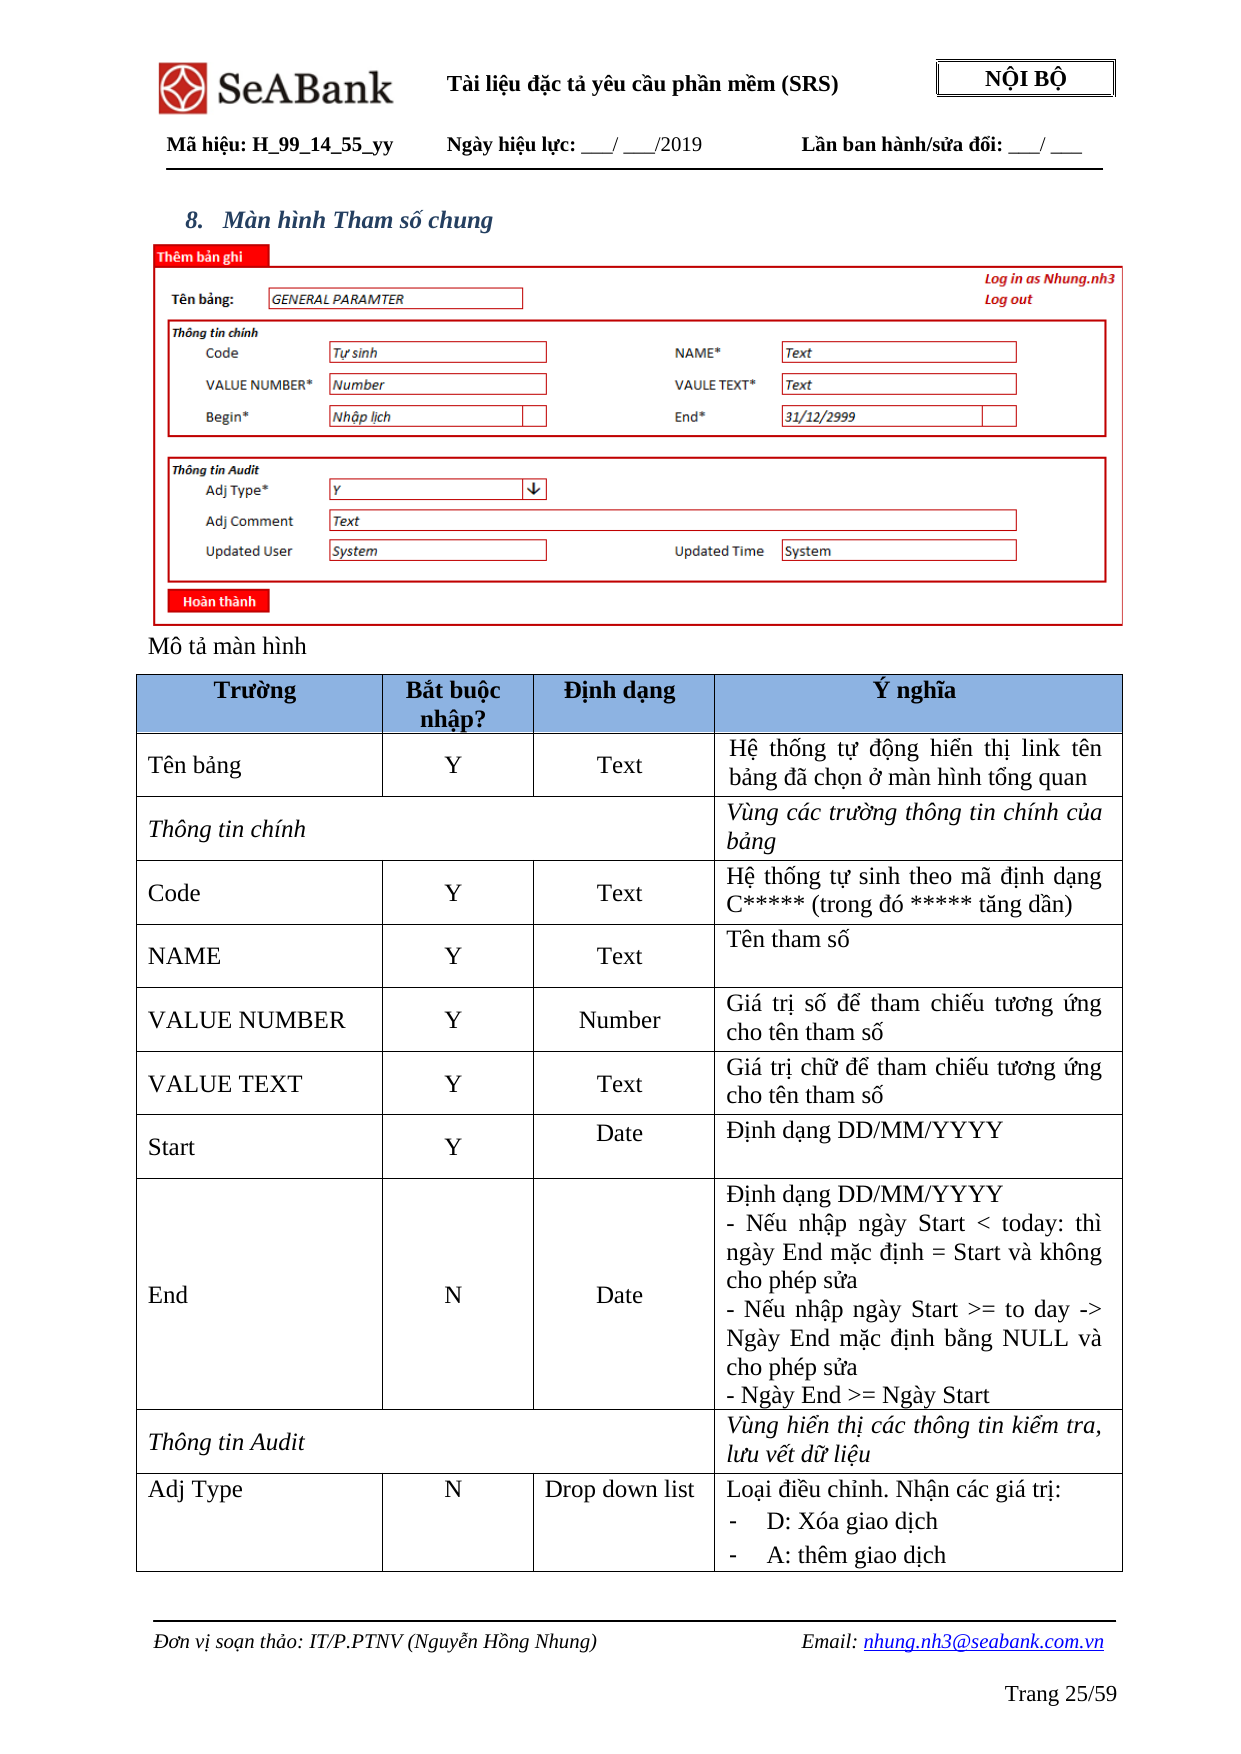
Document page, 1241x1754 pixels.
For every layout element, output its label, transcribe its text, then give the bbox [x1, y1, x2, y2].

table_cell VALUE NUMBER [137, 988, 382, 1051]
table_cell Tên bảng [137, 734, 382, 796]
table_cell Hệ thống tự sinh theo mã định dạng C***** (trong đó ***** tăng dần) [715, 861, 1122, 923]
table_cell VALUE TEXT [137, 1052, 382, 1114]
table_cell Giá trị chữ để tham chiếu tương ứng cho tên tham số [715, 1052, 1122, 1114]
table_cell Code [137, 861, 382, 923]
table_cell End [137, 1179, 382, 1409]
table_cell Y [383, 925, 533, 987]
table_cell Thông tin chính [137, 797, 714, 860]
table_cell NAME [137, 925, 382, 987]
table_cell Y [383, 734, 533, 796]
subtitle Màn hình Tham số chung [185, 206, 1113, 234]
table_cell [715, 1474, 1122, 1571]
table_cell Vùng các trường thông tin chính của bảng [715, 797, 1122, 860]
table_cell Giá trị số để tham chiếu tương ứng cho tên tham số [715, 988, 1122, 1051]
table_cell Text [534, 1052, 714, 1114]
table_cell Y [383, 1115, 533, 1178]
table_cell Vùng hiển thị các thông tin kiểm tra, lưu vết dữ liệu [715, 1410, 1122, 1473]
picture [158, 62, 395, 115]
table_cell N [383, 1179, 533, 1409]
table_cell Tên tham số [715, 925, 1122, 987]
table_header Trường [137, 675, 382, 732]
table_cell Date [534, 1115, 714, 1178]
table_cell Định dạng DD/MM/YYYY [715, 1115, 1122, 1178]
table_cell Y [383, 988, 533, 1051]
table_cell Định dạng DD/MM/YYYY - Nếu nhập ngày Start < today: thì ngày End mặc định = Start và không cho phép sửa - Nếu nhập ngày Start >= to day -> Ngày End mặc định bằng NULL và cho phép sửa - Ngày End >= Ngày Start [715, 1179, 1122, 1409]
table_cell Thông tin Audit [137, 1410, 714, 1473]
table_cell Start [137, 1115, 382, 1178]
table_cell Y [383, 1052, 533, 1114]
table_header Bắt buộc nhập? [383, 675, 533, 732]
table_cell Adj Type [137, 1474, 382, 1571]
table_cell Y [383, 861, 533, 923]
table_cell N [383, 1474, 533, 1571]
table_header Ý nghĩa [715, 675, 1122, 732]
table_header Định dạng [534, 675, 714, 732]
table_cell Drop down list [534, 1474, 714, 1571]
table_cell Date [534, 1179, 714, 1409]
table_cell Text [534, 734, 714, 796]
picture [147, 238, 1123, 627]
table_cell Text [534, 925, 714, 987]
table_cell Number [534, 988, 714, 1051]
table_cell Text [534, 861, 714, 923]
text Mô tả màn hình [148, 631, 1122, 659]
table_cell Hệ thống tự động hiển thị link tên bảng đã chọn ở màn hình tổng quan [715, 734, 1122, 796]
